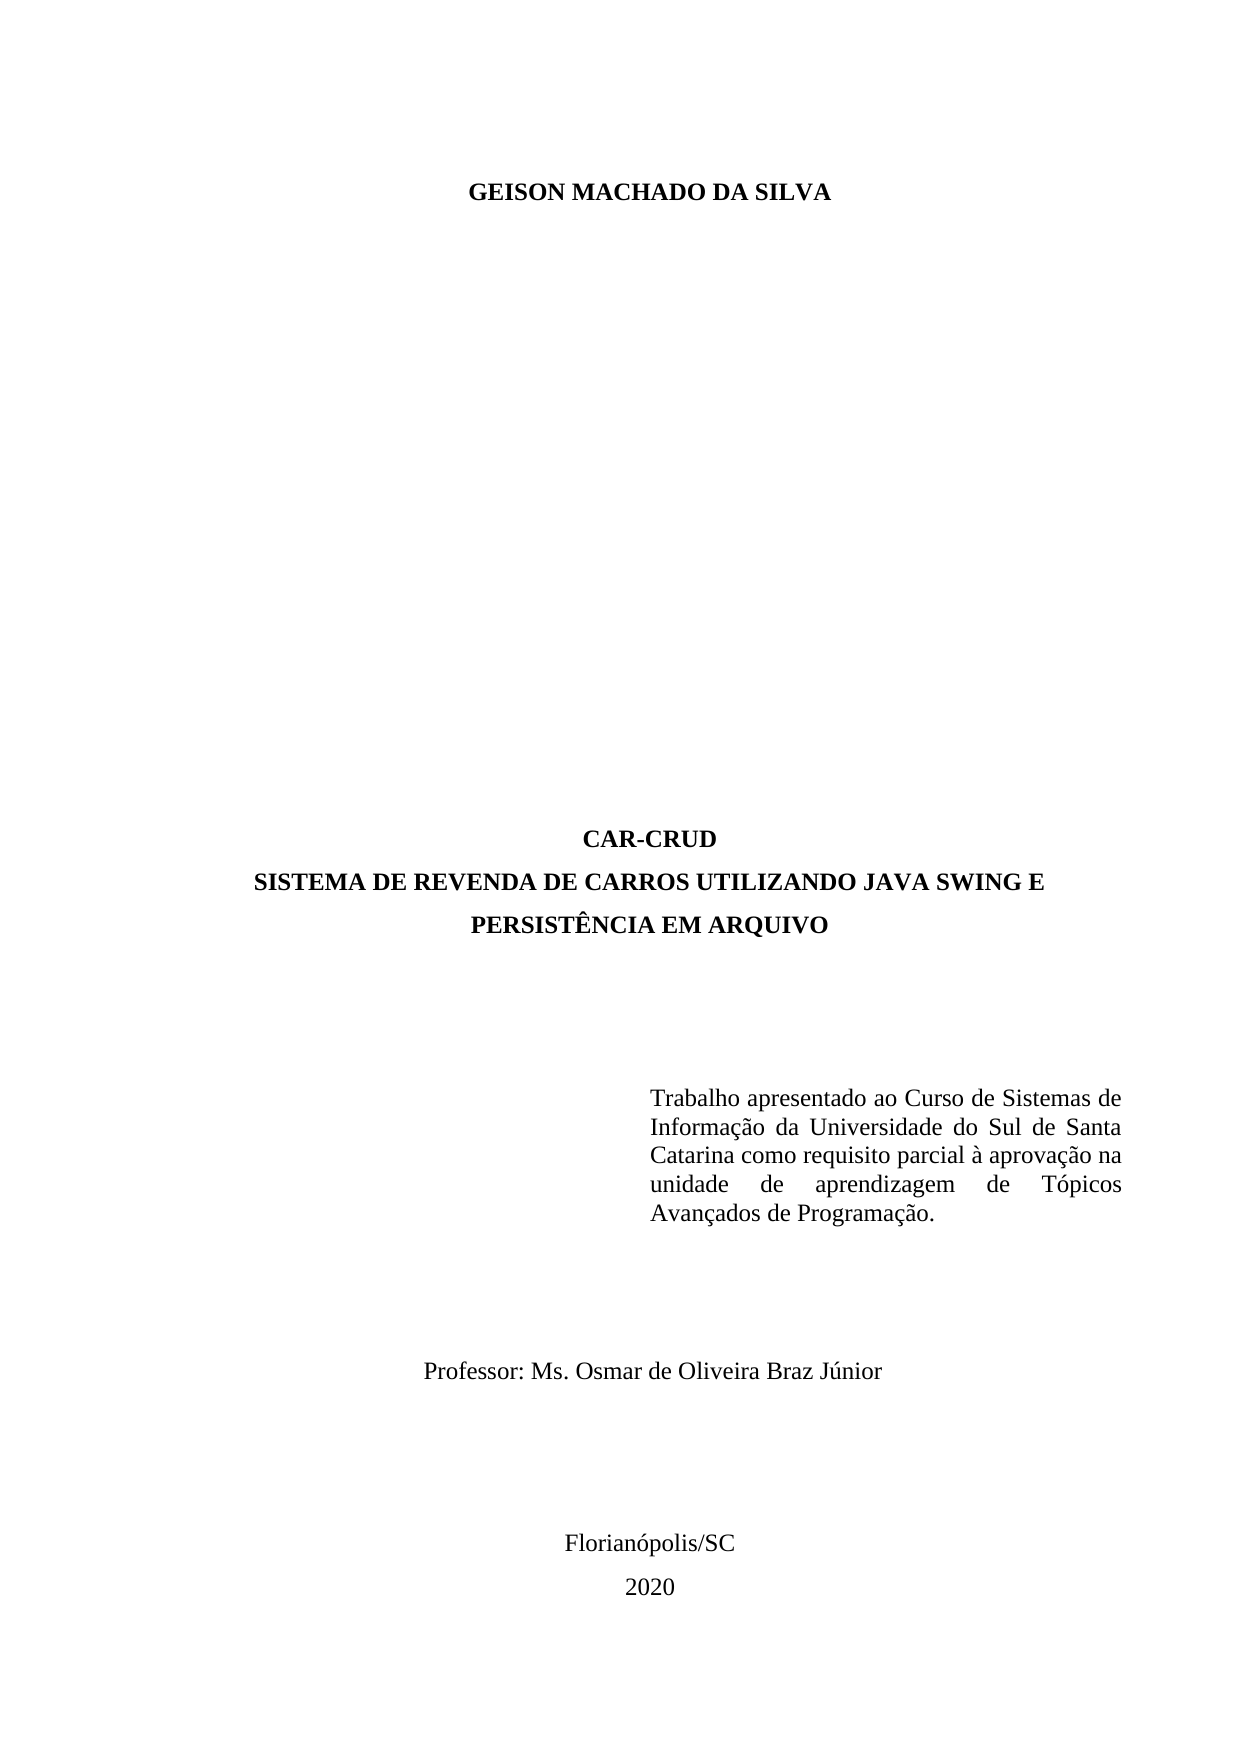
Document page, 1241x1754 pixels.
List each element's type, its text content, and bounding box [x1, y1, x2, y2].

text Professor: Ms. Osmar de Oliveira Braz Júnior [177, 1356, 1122, 1385]
text car-crud [177, 824, 1122, 853]
text 2020 [177, 1572, 1122, 1600]
text Sistema de revenda de carros utilizando java swing e persistência em arquivo [177, 867, 1122, 939]
text Florianópolis/SC [177, 1528, 1122, 1557]
text Trabalho apresentado ao Curso de Sistemas de Informação da Universidade do Sul de Santa Catarina como requisito parcial à aprovação na unidade de aprendizagem de Tópicos Avançados de Programação. [650, 1083, 1122, 1227]
text GEISON MACHADO DA SILVA [177, 177, 1122, 206]
